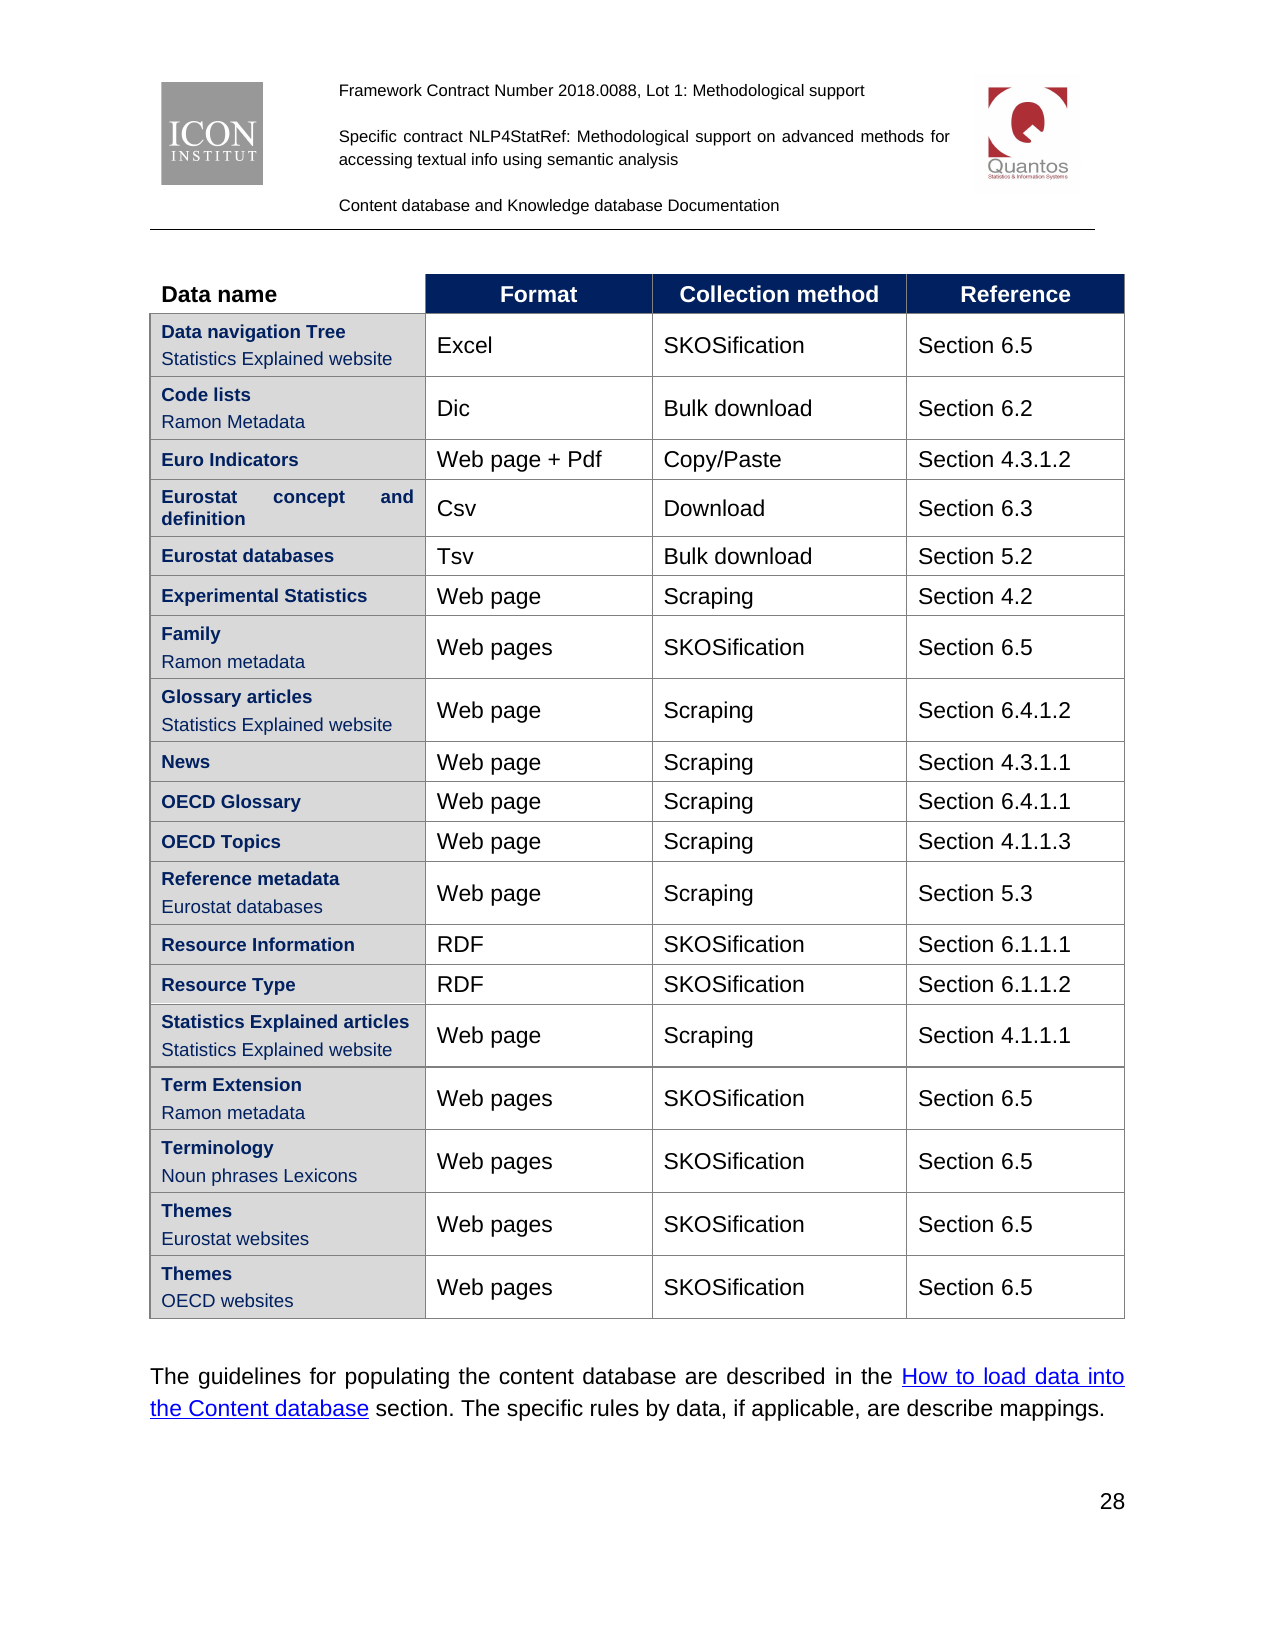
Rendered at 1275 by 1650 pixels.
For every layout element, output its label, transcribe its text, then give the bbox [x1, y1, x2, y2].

table_cell Section 6.2 [907, 377, 1124, 439]
picture [161, 82, 263, 185]
table_cell RDF [426, 925, 652, 964]
table_cell Family Ramon metadata [151, 616, 425, 678]
picture [973, 73, 1082, 194]
table_cell Web pages [426, 1130, 652, 1192]
table_cell Web page [426, 742, 652, 781]
table_cell Section 4.3.1.1 [907, 742, 1124, 781]
table_cell Themes OECD websites [151, 1256, 425, 1318]
table_cell Section 6.5 [907, 616, 1124, 678]
table_cell Scraping [653, 679, 906, 741]
table_cell SKOSification [653, 314, 906, 376]
table_cell Statistics Explained articles Statistics Explained website [151, 1005, 425, 1066]
table_cell Data navigation Tree Statistics Explained website [151, 314, 425, 376]
table_cell Web page + Pdf [426, 440, 652, 479]
table_cell Scraping [653, 742, 906, 781]
table_cell Section 4.1.1.3 [907, 822, 1124, 861]
table_cell Scraping [653, 822, 906, 861]
table_cell Scraping [653, 576, 906, 615]
table_cell Web pages [426, 1193, 652, 1255]
table_cell Scraping [653, 862, 906, 924]
table_cell Scraping [653, 1005, 906, 1066]
table_cell Section 6.5 [907, 1068, 1124, 1129]
table_cell SKOSification [653, 616, 906, 678]
table_cell Scraping [653, 782, 906, 821]
table_cell SKOSification [653, 1068, 906, 1129]
table_cell SKOSification [653, 1193, 906, 1255]
table_cell Section 6.5 [907, 1256, 1124, 1318]
table_cell Code lists Ramon Metadata [151, 377, 425, 439]
table_cell Experimental Statistics [151, 576, 425, 615]
table_cell OECD Glossary [151, 782, 425, 821]
table_cell News [151, 742, 425, 781]
table_cell Bulk download [653, 537, 906, 575]
table_cell Bulk download [653, 377, 906, 439]
table_cell Web page [426, 1005, 652, 1066]
table_cell Section 6.5 [907, 1130, 1124, 1192]
table_cell RDF [426, 965, 652, 1003]
table_cell Eurostat databases [151, 537, 425, 575]
table_cell Section 5.3 [907, 862, 1124, 924]
table_cell SKOSification [653, 1130, 906, 1192]
table_header Reference [907, 274, 1124, 313]
table_cell Web pages [426, 616, 652, 678]
table_cell Web page [426, 576, 652, 615]
table_cell Term Extension Ramon metadata [151, 1068, 425, 1129]
table_cell Section 5.2 [907, 537, 1124, 575]
table_cell Web page [426, 862, 652, 924]
table_cell Themes Eurostat websites [151, 1193, 425, 1255]
table_cell Web pages [426, 1256, 652, 1318]
table_cell Section 4.1.1.1 [907, 1005, 1124, 1066]
table_cell Dic [426, 377, 652, 439]
table_cell Section 6.5 [907, 1193, 1124, 1255]
table_cell Copy/Paste [653, 440, 906, 479]
table_cell OECD Topics [151, 822, 425, 861]
table_cell Download [653, 480, 906, 536]
table_cell Section 6.4.1.2 [907, 679, 1124, 741]
table_cell Eurostat concept and definition [151, 480, 425, 536]
table_cell Web pages [426, 1068, 652, 1129]
table_cell Section 4.2 [907, 576, 1124, 615]
table_cell SKOSification [653, 1256, 906, 1318]
table_cell Resource Type [151, 965, 425, 1003]
table_header Data name [150, 274, 425, 313]
table_cell Web page [426, 822, 652, 861]
table_cell SKOSification [653, 965, 906, 1003]
table_cell Section 6.1.1.1 [907, 925, 1124, 964]
table_cell Section 4.3.1.2 [907, 440, 1124, 479]
table_cell Web page [426, 782, 652, 821]
table_cell Section 6.1.1.2 [907, 965, 1124, 1003]
table_cell Reference metadata Eurostat databases [151, 862, 425, 924]
text The guidelines for populating the content database are described in the How to load data into the Content database section. The specific rules by data, if applicable, are describe mappings. [150, 1363, 1125, 1421]
table_cell Csv [426, 480, 652, 536]
table_cell Section 6.4.1.1 [907, 782, 1124, 821]
table_cell SKOSification [653, 925, 906, 964]
table_cell Section 6.3 [907, 480, 1124, 536]
table_cell Resource Information [151, 925, 425, 964]
table_cell Glossary articles Statistics Explained website [151, 679, 425, 741]
table_header Format [426, 274, 652, 313]
table_header Collection method [653, 274, 906, 313]
table_cell Tsv [426, 537, 652, 575]
table_cell Web page [426, 679, 652, 741]
table_cell Terminology Noun phrases Lexicons [151, 1130, 425, 1192]
table_cell Section 6.5 [907, 314, 1124, 376]
table_cell Euro Indicators [151, 440, 425, 479]
table_cell Excel [426, 314, 652, 376]
